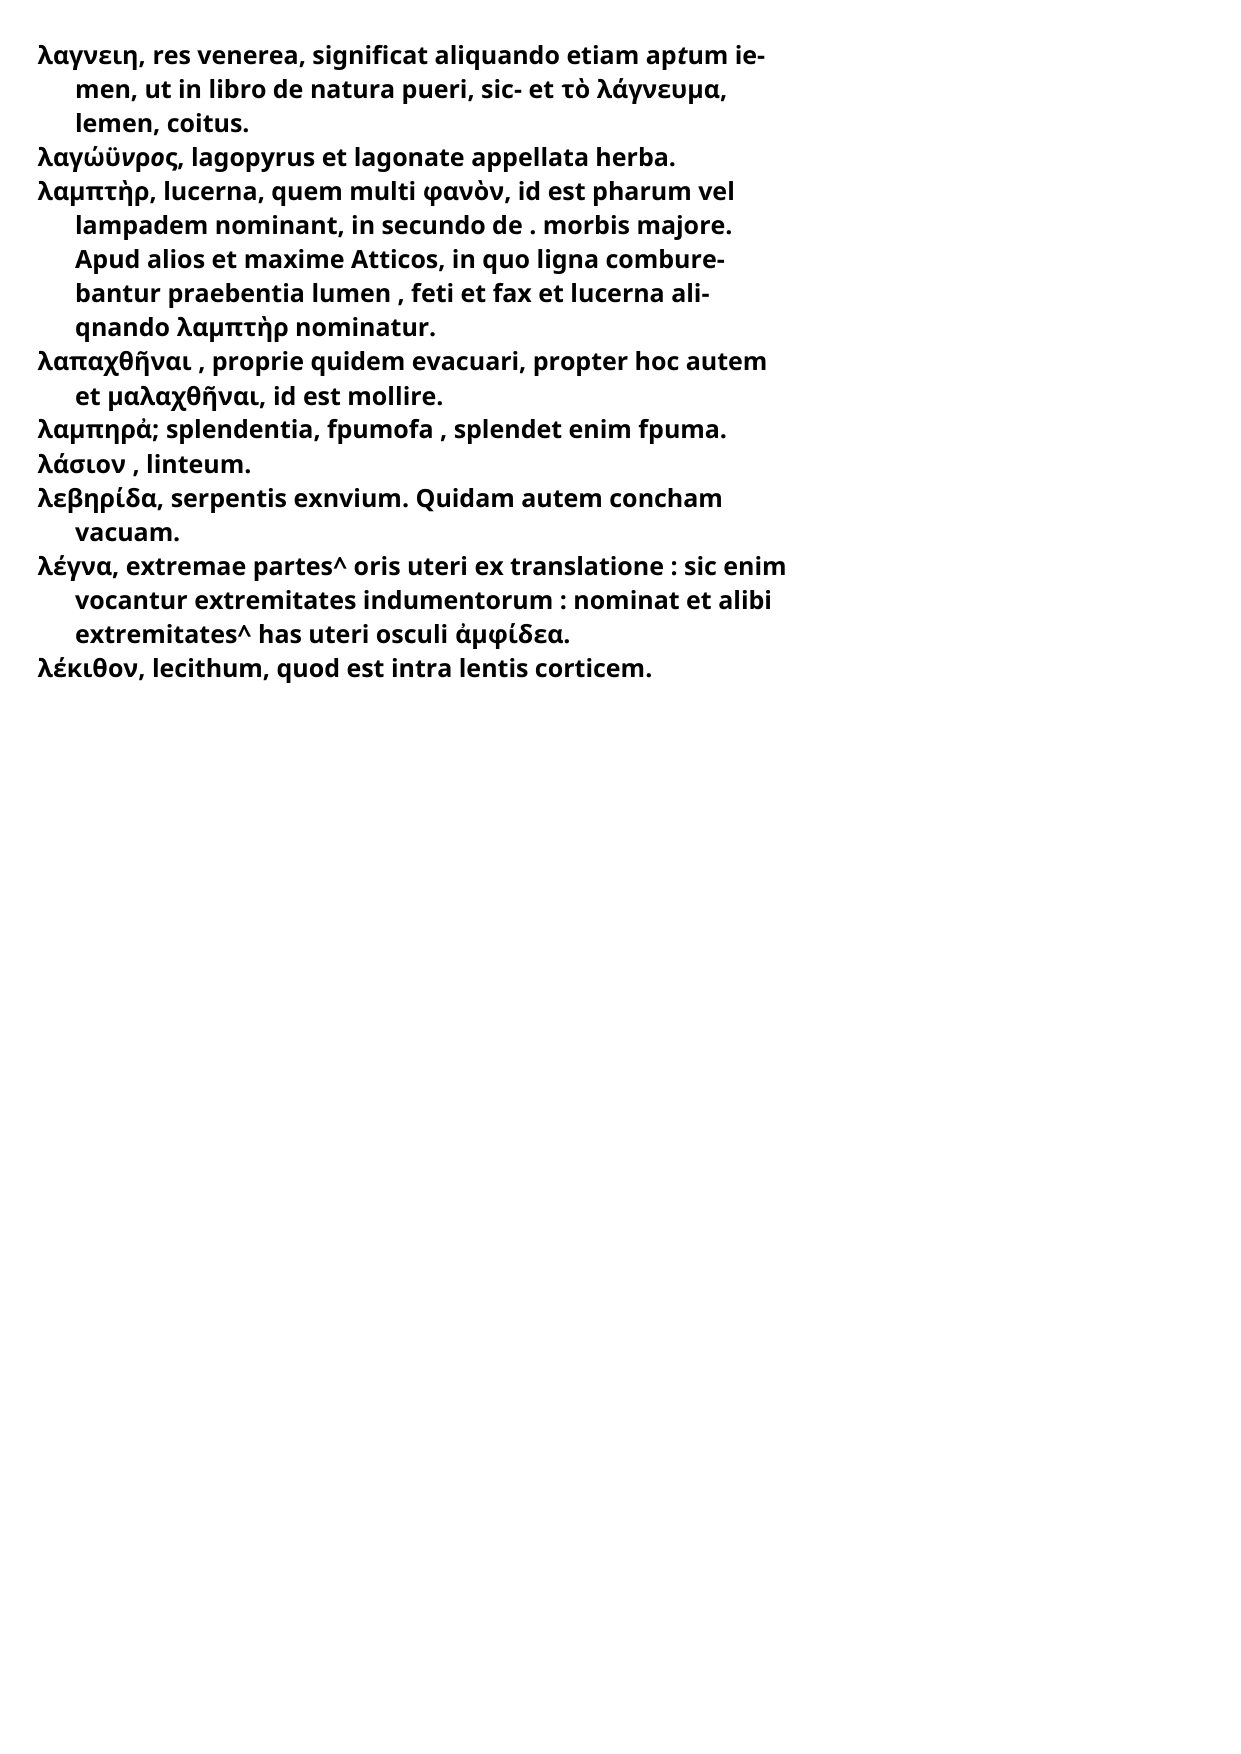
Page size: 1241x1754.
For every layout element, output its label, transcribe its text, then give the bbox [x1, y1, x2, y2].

text λεβηρίδα, serpentis exnvium. Quidam autem concham vacuam. [37, 480, 1203, 548]
text λαγνειη, res venerea, significat aliquando etiam aptum ie- men, ut in libro de natura pueri, sic- et τὸ λάγνευμα, lemen, coitus. [37, 37, 1203, 140]
text λαμπτὴρ, lucerna, quem multi φανὸν, id est pharum vel lampadem nominant, in secundo de . morbis majore. Apud alios et maxime Atticos, in quo ligna combure- bantur praebentia lumen , feti et fax et lucerna ali- qnando λαμπτὴρ nominatur. [37, 174, 1203, 344]
text λαμπηρἀ; splendentia, fpumofa , splendet enim fpuma. λάσιον , linteum. [37, 412, 1203, 480]
text λαγώϋνρος, lagopyrus et lagonate appellata herba. [37, 140, 1203, 174]
text λέγνα, extremae partes^ oris uteri ex translatione : sic enim vocantur extremitates indumentorum : nominat et alibi extremitates^ has uteri osculi ἀμφίδεα. [37, 548, 1203, 651]
text λαπαχθῆναι , proprie quidem evacuari, propter hoc autem et μαλαχθῆναι, id est mollire. [37, 344, 1203, 412]
text λέκιθον, lecithum, quod est intra lentis corticem. [37, 651, 1203, 685]
